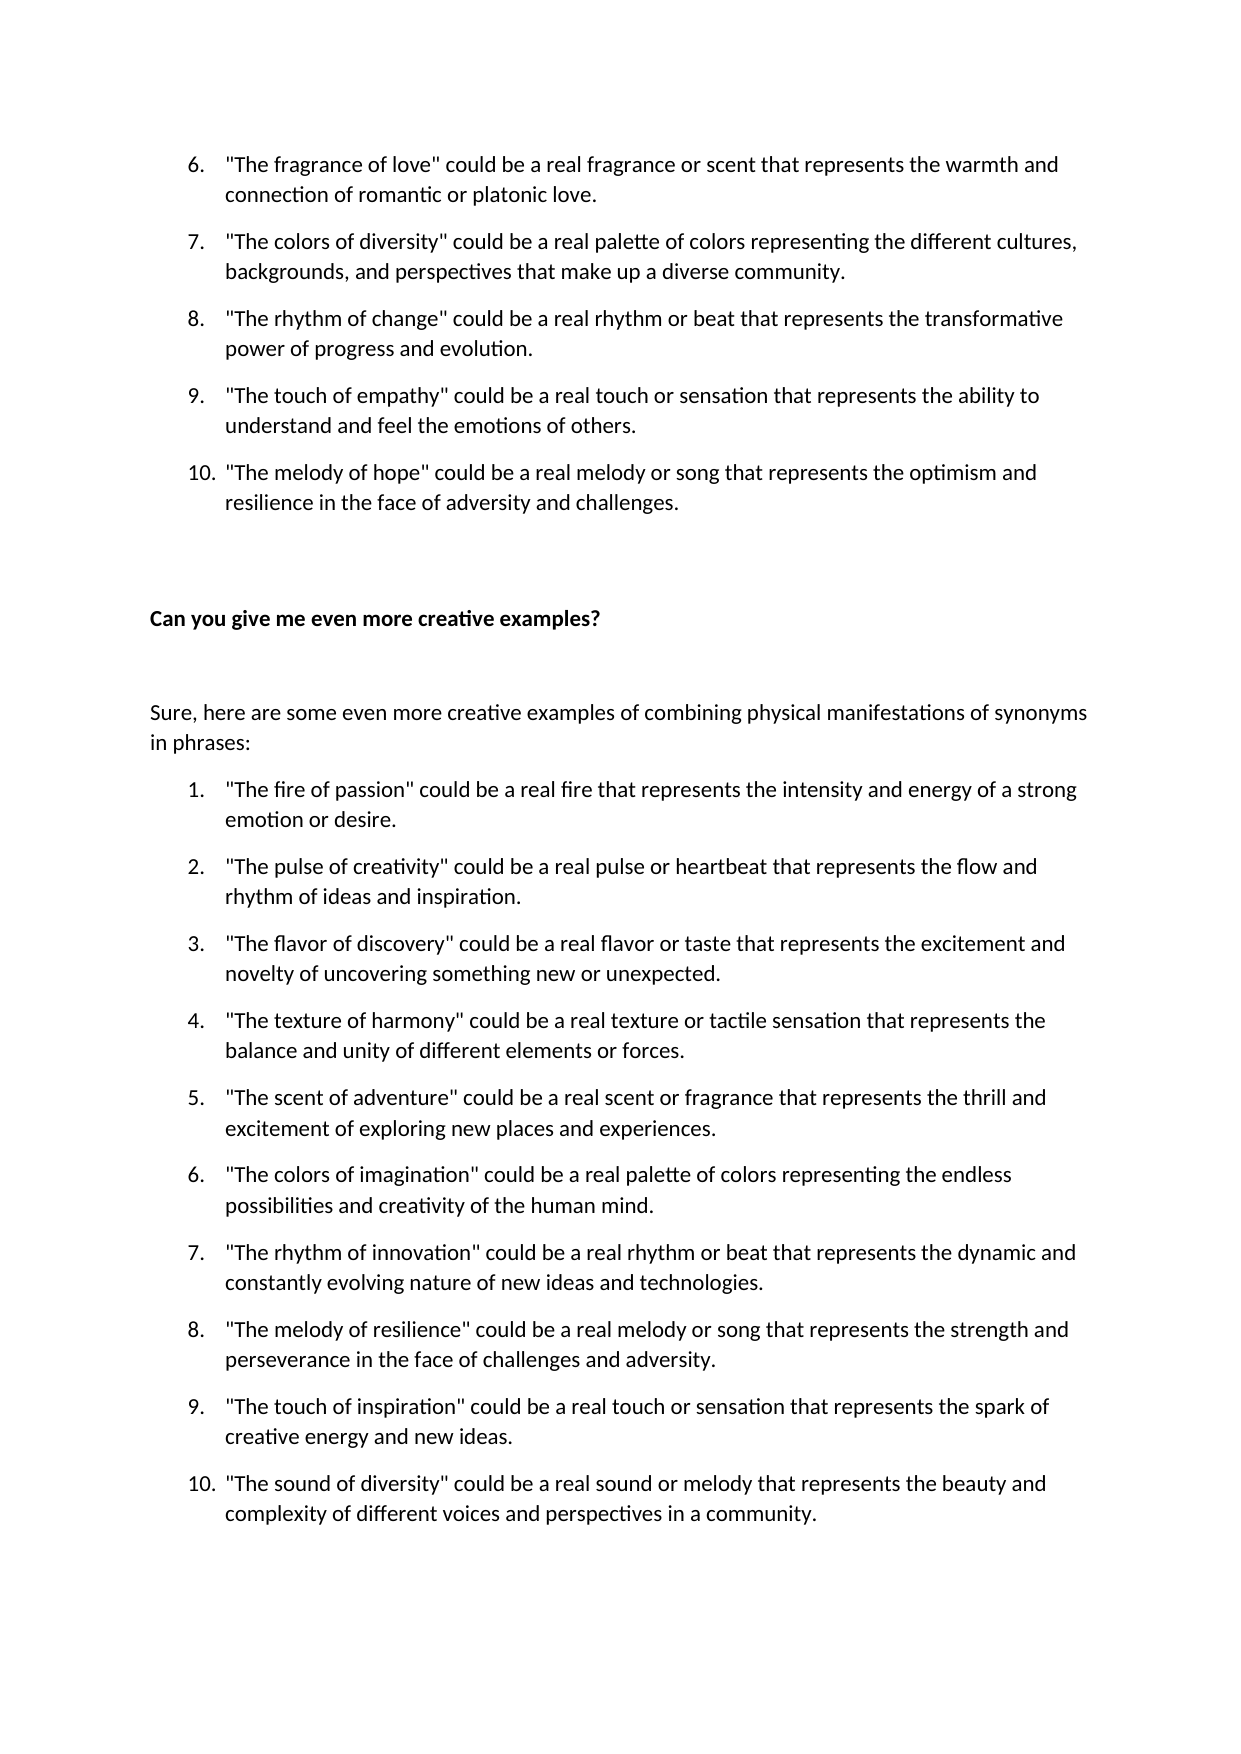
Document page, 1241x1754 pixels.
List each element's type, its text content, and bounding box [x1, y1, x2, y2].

list "The rhythm of change" could be a real rhythm or beat that represents the transformative power of progress and evolution. [187, 304, 1090, 362]
list "The touch of empathy" could be a real touch or sensation that represents the ability to understand and feel the emotions of others. [187, 381, 1090, 439]
list "The rhythm of innovation" could be a real rhythm or beat that represents the dynamic and constantly evolving nature of new ideas and technologies. [187, 1238, 1090, 1296]
text Sure, here are some even more creative examples of combining physical manifestations of synonyms in phrases: [150, 698, 1090, 756]
text Can you give me even more creative examples? [150, 604, 1090, 632]
list "The scent of adventure" could be a real scent or fragrance that represents the thrill and excitement of exploring new places and experiences. [187, 1083, 1090, 1142]
list "The texture of harmony" could be a real texture or tactile sensation that represents the balance and unity of different elements or forces. [187, 1006, 1090, 1065]
list "The sound of diversity" could be a real sound or melody that represents the beauty and complexity of different voices and perspectives in a community. [187, 1469, 1090, 1527]
list "The colors of diversity" could be a real palette of colors representing the different cultures, backgrounds, and perspectives that make up a diverse community. [187, 227, 1090, 285]
list "The touch of inspiration" could be a real touch or sensation that represents the spark of creative energy and new ideas. [187, 1392, 1090, 1450]
list "The fragrance of love" could be a real fragrance or scent that represents the warmth and connection of romantic or platonic love. [187, 150, 1090, 208]
list "The fire of passion" could be a real fire that represents the intensity and energy of a strong emotion or desire. [187, 775, 1090, 833]
list "The flavor of discovery" could be a real flavor or taste that represents the excitement and novelty of uncovering something new or unexpected. [187, 929, 1090, 988]
list "The pulse of creativity" could be a real pulse or heartbeat that represents the flow and rhythm of ideas and inspiration. [187, 852, 1090, 911]
list "The colors of imagination" could be a real palette of colors representing the endless possibilities and creativity of the human mind. [187, 1161, 1090, 1219]
list "The melody of resilience" could be a real melody or song that represents the strength and perseverance in the face of challenges and adversity. [187, 1315, 1090, 1373]
list "The melody of hope" could be a real melody or song that represents the optimism and resilience in the face of adversity and challenges. [187, 458, 1090, 517]
